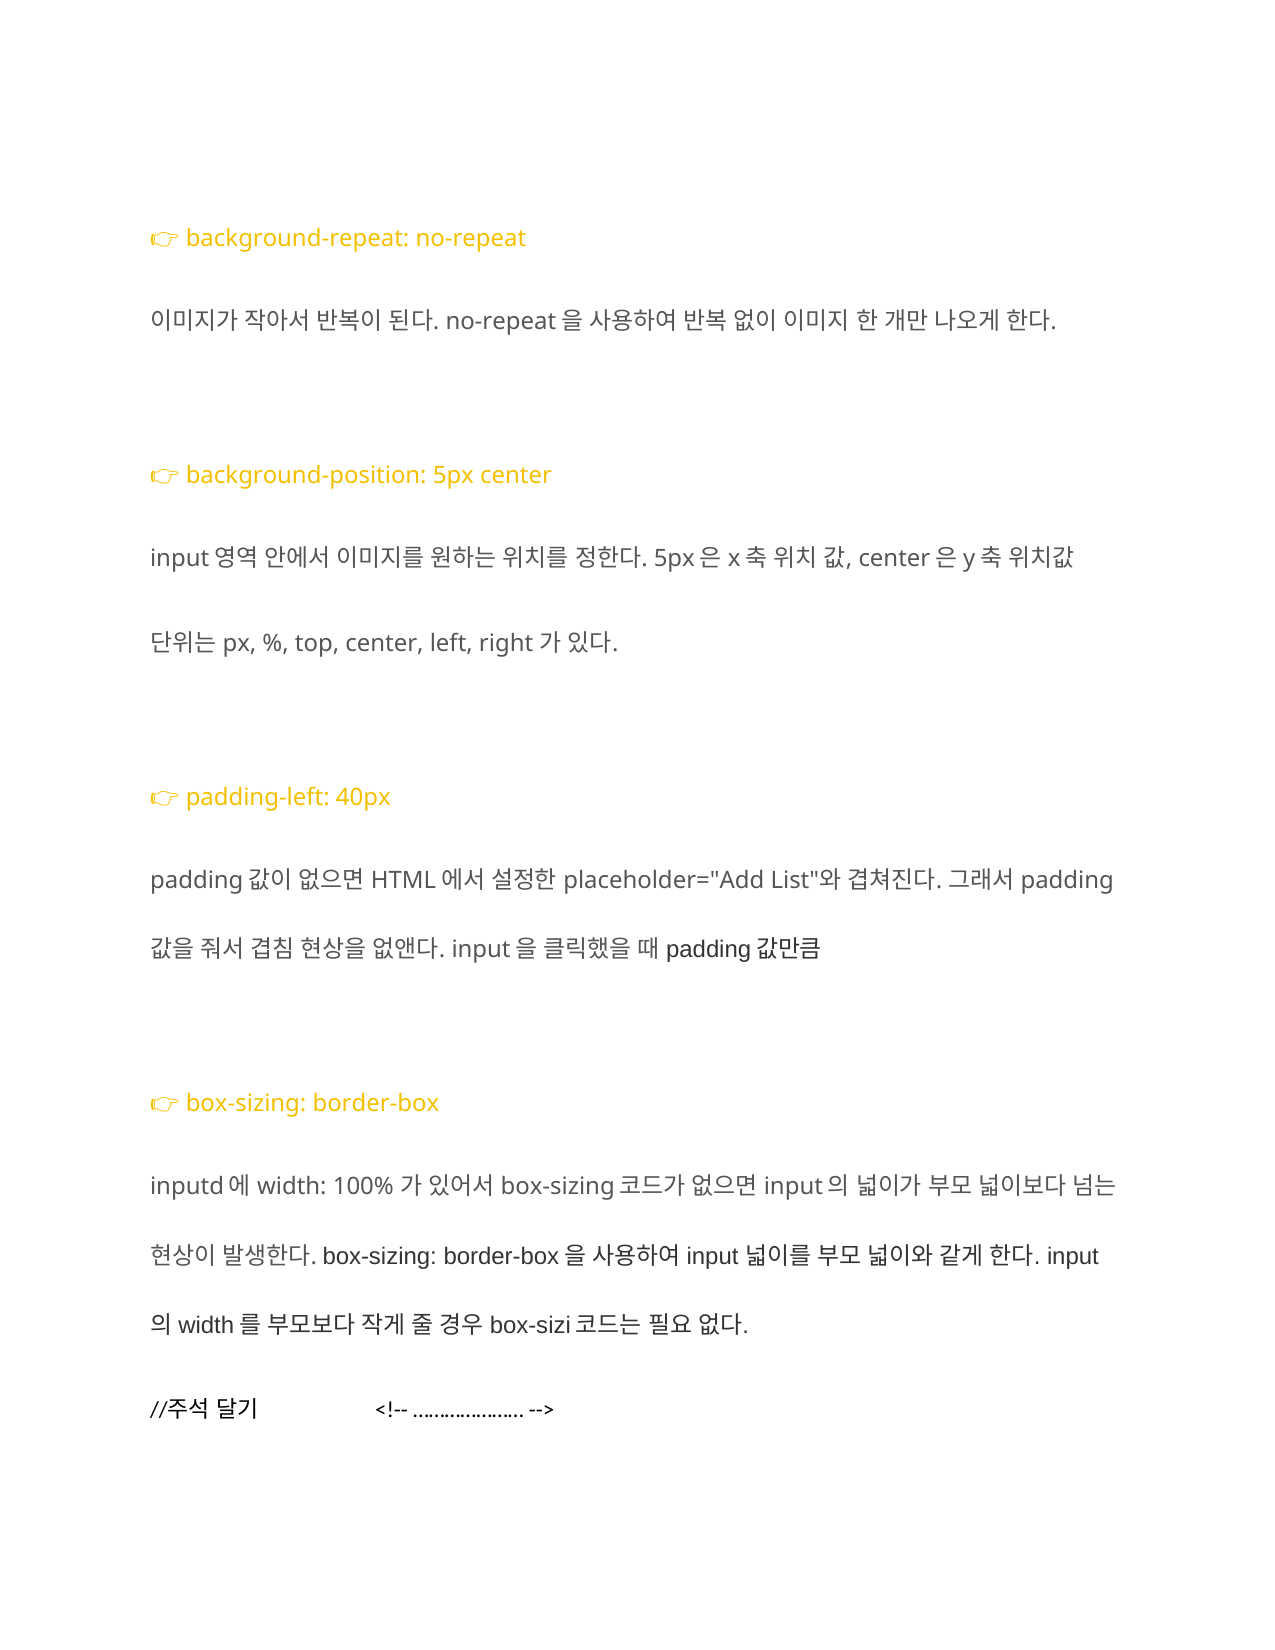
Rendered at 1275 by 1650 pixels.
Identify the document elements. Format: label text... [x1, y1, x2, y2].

text 👉 box-sizing: border-box [150, 1086, 1125, 1119]
text padding값이 없으면 HTML에서 설정한 placeholder="Add List"와 겹쳐진다. 그래서 padding값을 줘서 겹침 현상을 없앤다. input을 클릭했을 때 padding값만큼 [150, 861, 1125, 965]
text 👉 background-repeat: no-repeat [150, 221, 1125, 253]
text input영역 안에서 이미지를 원하는 위치를 정한다. 5px은 x축 위치 값, center은 y축 위치값 [150, 538, 1125, 573]
text //주석 달기 <!-- ………………… --> [150, 1391, 1125, 1424]
text 이미지가 작아서 반복이 된다. no-repeat을 사용하여 반복 없이 이미지 한 개만 나오게 한다. [150, 302, 1125, 336]
text 👉 padding-left: 40px [150, 780, 1125, 812]
text 👉 background-position: 5px center [150, 458, 1125, 490]
text 단위는 px, %, top, center, left, right 가 있다. [150, 624, 1125, 658]
text inputd에 width: 100% 가 있어서 box-sizing코드가 없으면 input의 넓이가 부모 넓이보다 넘는 현상이 발생한다. box-sizing: border-box을 사용하여 input 넓이를 부모 넓이와 같게 한다. input의 width를 부모보다 작게 줄 경우 box-sizi코드는 필요 없다. [150, 1167, 1125, 1341]
